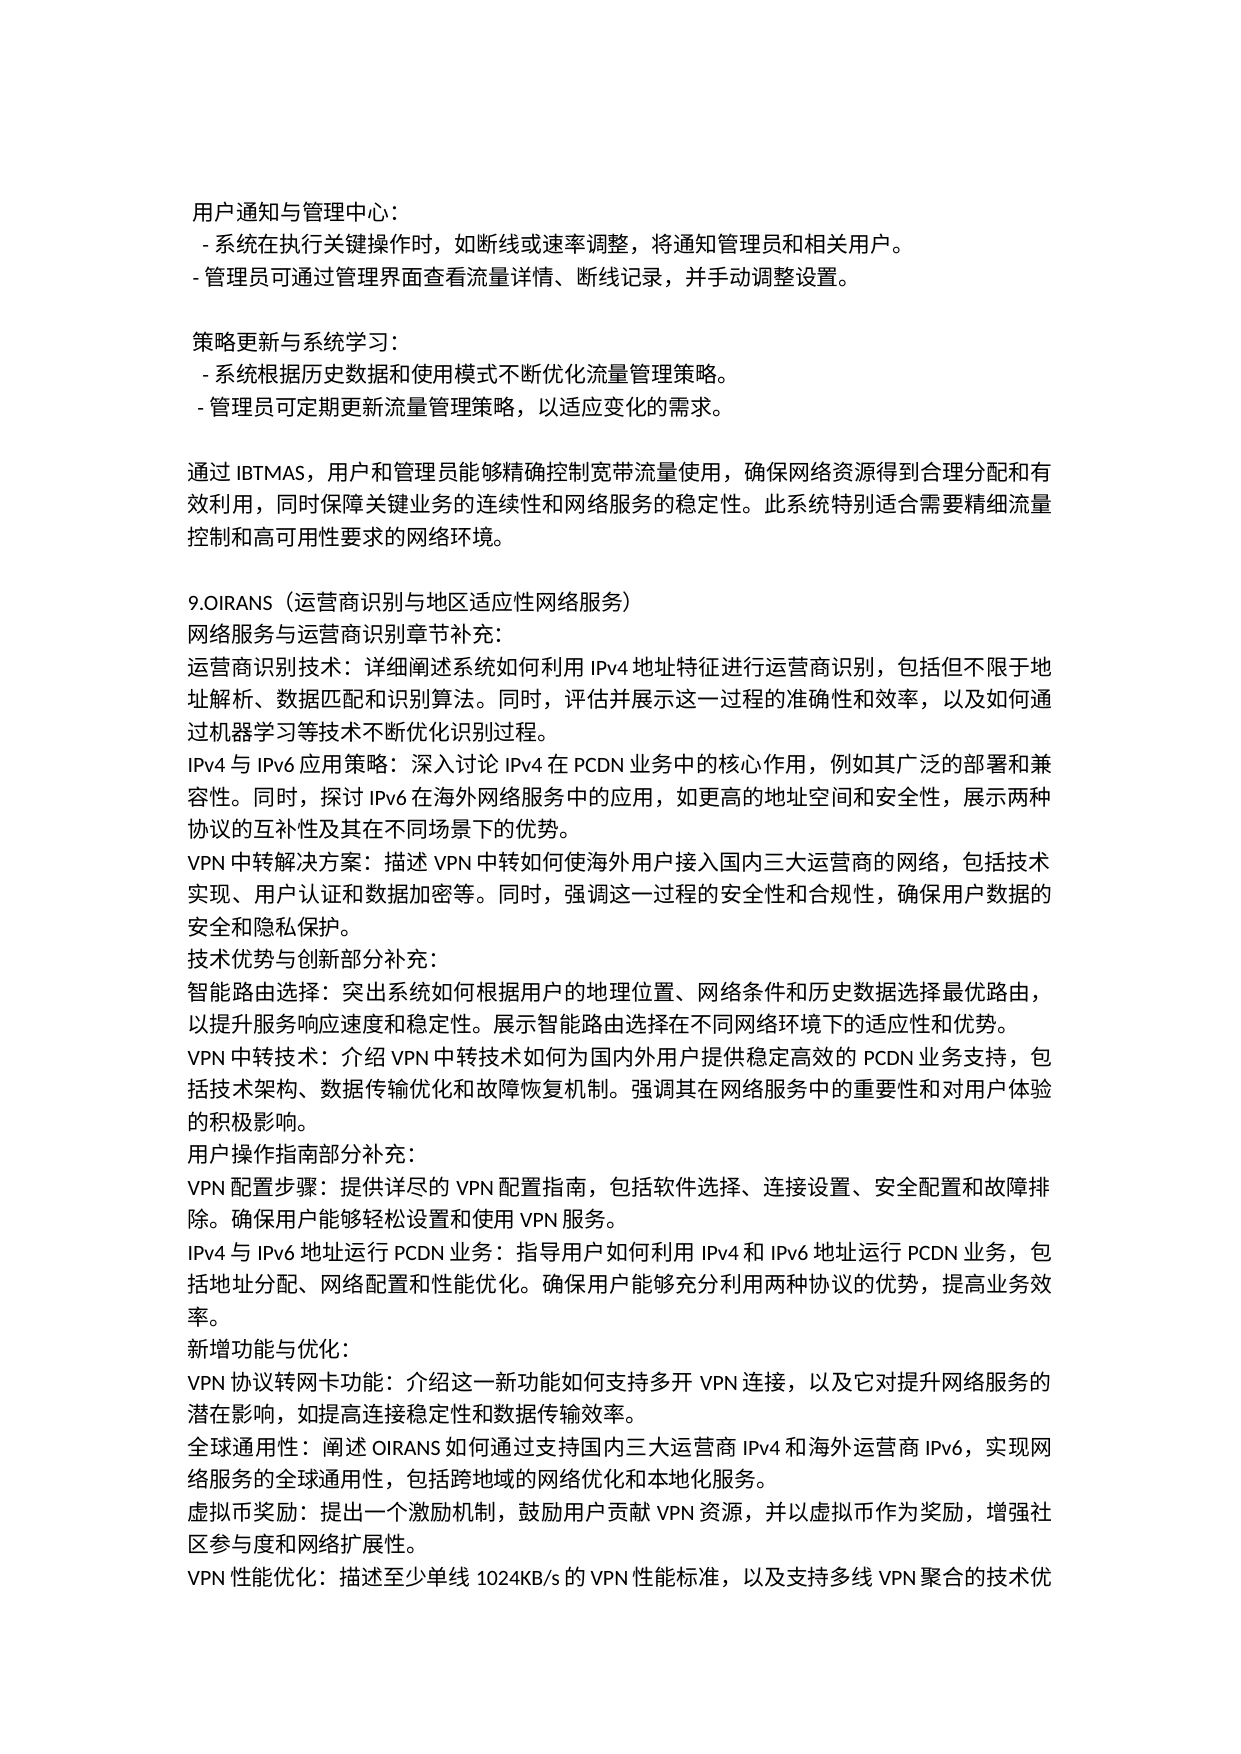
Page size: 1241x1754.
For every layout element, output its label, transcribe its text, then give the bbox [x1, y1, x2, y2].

text - 管理员可通过管理界面查看流量详情、断线记录，并手动调整设置。 [187, 259, 1053, 292]
text 网络服务与运营商识别章节补充： [187, 617, 1053, 649]
text 通过IBTMAS，用户和管理员能够精确控制宽带流量使用，确保网络资源得到合理分配和有效利用，同时保障关键业务的连续性和网络服务的稳定性。此系统特别适合需要精细流量控制和高可用性要求的网络环境。 [187, 454, 1053, 552]
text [187, 1559, 1053, 1592]
text 用户通知与管理中心： [187, 194, 1053, 227]
text 智能路由选择：突出系统如何根据用户的地理位置、网络条件和历史数据选择最优路由，以提升服务响应速度和稳定性。展示智能路由选择在不同网络环境下的适应性和优势。 [187, 974, 1053, 1039]
text 9.OIRANS（运营商识别与地区适应性网络服务） [187, 584, 1053, 617]
text 新增功能与优化： [187, 1332, 1053, 1364]
text VPN中转解决方案：描述VPN中转如何使海外用户接入国内三大运营商的网络，包括技术实现、用户认证和数据加密等。同时，强调这一过程的安全性和合规性，确保用户数据的安全和隐私保护。 [187, 844, 1053, 942]
text 技术优势与创新部分补充： [187, 942, 1053, 974]
text 策略更新与系统学习： [187, 324, 1053, 357]
text 虚拟币奖励：提出一个激励机制，鼓励用户贡献VPN资源，并以虚拟币作为奖励，增强社区参与度和网络扩展性。 [187, 1494, 1053, 1559]
text 运营商识别技术：详细阐述系统如何利用IPv4地址特征进行运营商识别，包括但不限于地址解析、数据匹配和识别算法。同时，评估并展示这一过程的准确性和效率，以及如何通过机器学习等技术不断优化识别过程。 [187, 649, 1053, 747]
text IPv4与IPv6应用策略：深入讨论IPv4在PCDN业务中的核心作用，例如其广泛的部署和兼容性。同时，探讨IPv6在海外网络服务中的应用，如更高的地址空间和安全性，展示两种协议的互补性及其在不同场景下的优势。 [187, 747, 1053, 844]
text 全球通用性：阐述OIRANS如何通过支持国内三大运营商IPv4和海外运营商IPv6，实现网络服务的全球通用性，包括跨地域的网络优化和本地化服务。 [187, 1429, 1053, 1494]
text - 管理员可定期更新流量管理策略，以适应变化的需求。 [187, 389, 1053, 422]
text VPN协议转网卡功能：介绍这一新功能如何支持多开VPN连接，以及它对提升网络服务的潜在影响，如提高连接稳定性和数据传输效率。 [187, 1364, 1053, 1429]
text 用户操作指南部分补充： [187, 1137, 1053, 1169]
text VPN中转技术：介绍VPN中转技术如何为国内外用户提供稳定高效的PCDN业务支持，包括技术架构、数据传输优化和故障恢复机制。强调其在网络服务中的重要性和对用户体验的积极影响。 [187, 1039, 1053, 1137]
text - 系统根据历史数据和使用模式不断优化流量管理策略。 [187, 357, 1053, 389]
text VPN配置步骤：提供详尽的VPN配置指南，包括软件选择、连接设置、安全配置和故障排除。确保用户能够轻松设置和使用VPN服务。 [187, 1169, 1053, 1234]
text - 系统在执行关键操作时，如断线或速率调整，将通知管理员和相关用户。 [187, 227, 1053, 259]
text IPv4与IPv6地址运行PCDN业务：指导用户如何利用IPv4和IPv6地址运行PCDN业务，包括地址分配、网络配置和性能优化。确保用户能够充分利用两种协议的优势，提高业务效率。 [187, 1234, 1053, 1332]
